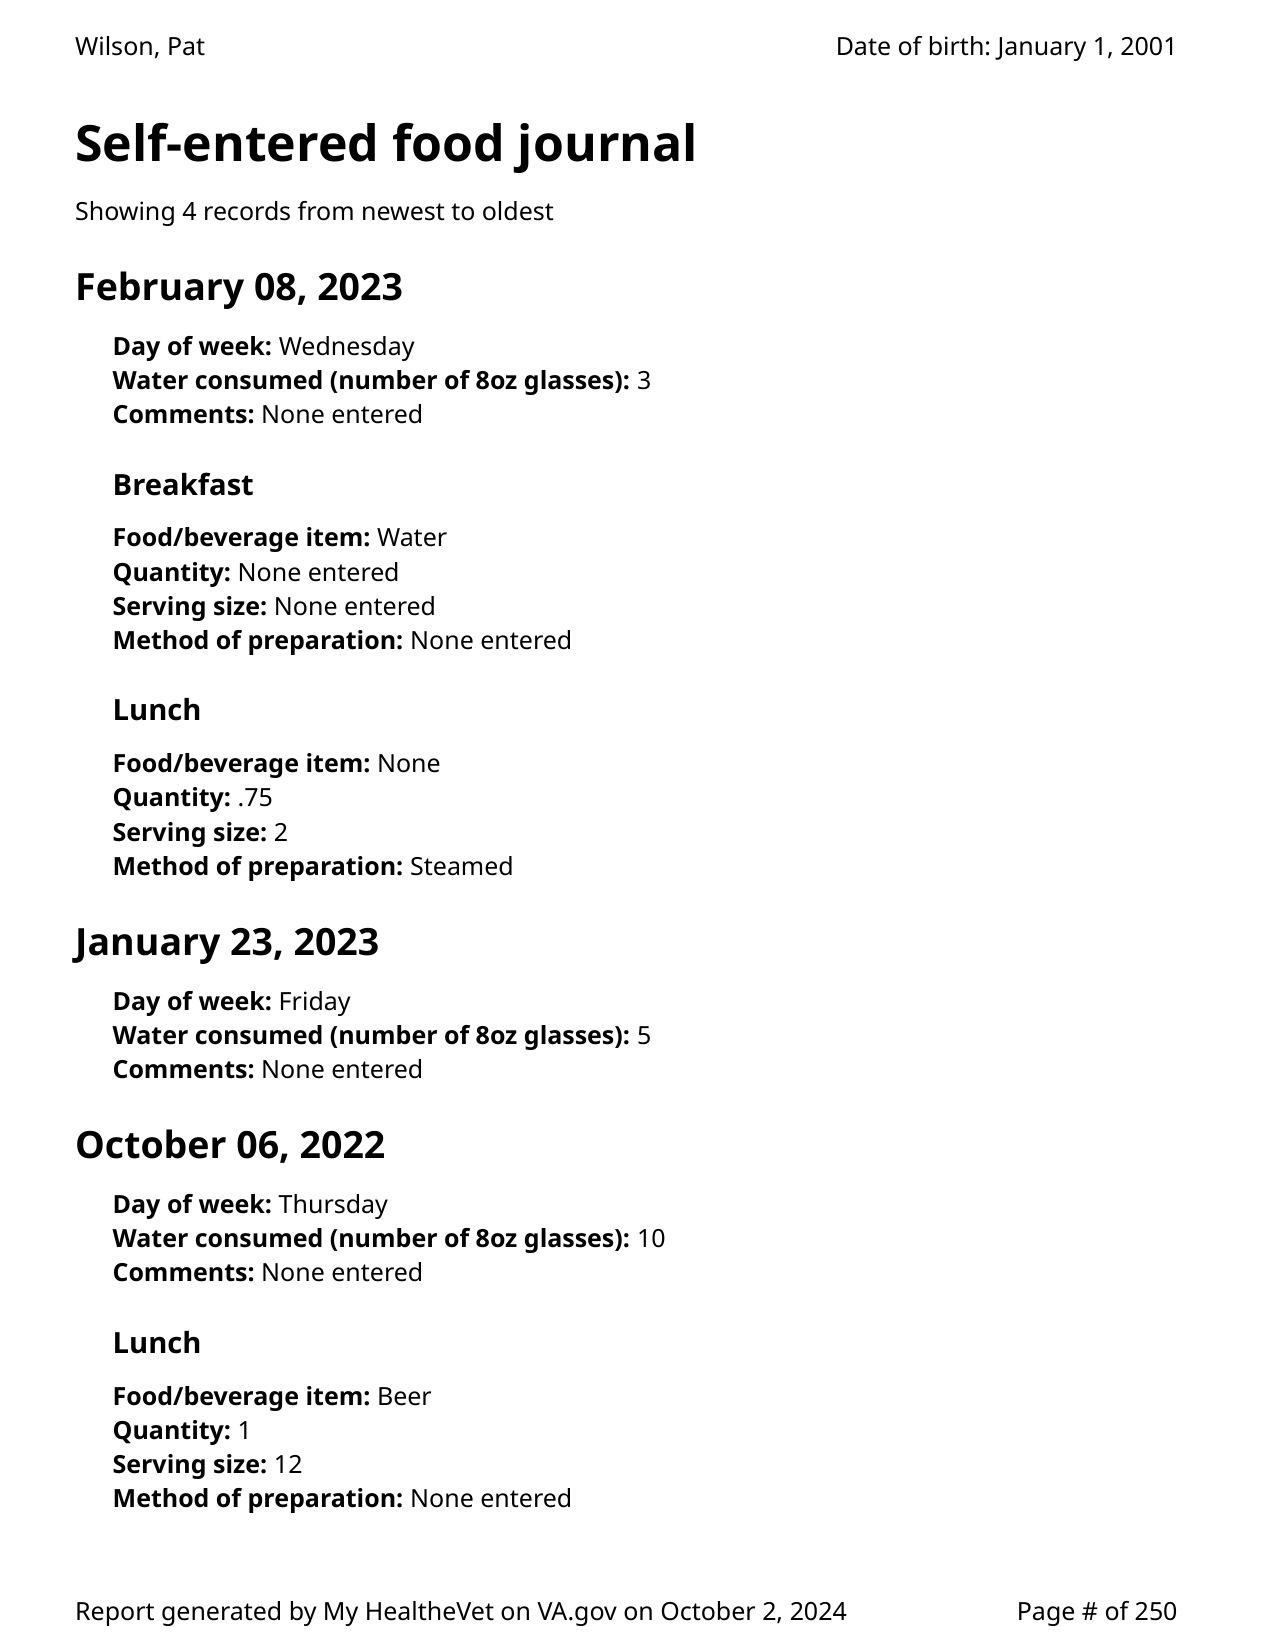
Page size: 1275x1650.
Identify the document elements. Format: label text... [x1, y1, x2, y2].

text Day of week: Thursday [112, 1187, 1200, 1221]
text Comments: None entered [112, 1051, 1200, 1086]
text Lunch [75, 690, 1200, 729]
text January 23, 2023 [75, 916, 1200, 967]
text Water consumed (number of 8oz glasses): 5 [112, 1017, 1200, 1051]
text Serving size: None entered [112, 588, 1200, 622]
text Serving size: 12 [112, 1447, 1200, 1481]
text Method of preparation: None entered [112, 622, 1200, 656]
text Food/beverage item: Water [112, 520, 1200, 554]
text Showing 4 records from newest to oldest [75, 193, 1200, 227]
text Comments: None entered [112, 396, 1200, 430]
text Breakfast [75, 464, 1200, 503]
text October 06, 2022 [75, 1119, 1200, 1170]
text Food/beverage item: None [112, 746, 1200, 780]
text Quantity: .75 [112, 780, 1200, 814]
text Day of week: Wednesday [112, 328, 1200, 362]
text Food/beverage item: Beer [112, 1378, 1200, 1412]
text Water consumed (number of 8oz glasses): 10 [112, 1221, 1200, 1255]
text Water consumed (number of 8oz glasses): 3 [112, 362, 1200, 396]
text Quantity: 1 [112, 1412, 1200, 1447]
text Quantity: None entered [112, 554, 1200, 588]
text Lunch [75, 1322, 1200, 1362]
text Method of preparation: Steamed [112, 848, 1200, 882]
text Method of preparation: None entered [112, 1481, 1200, 1515]
text Serving size: 2 [112, 814, 1200, 848]
text Comments: None entered [112, 1255, 1200, 1289]
text Day of week: Friday [112, 983, 1200, 1017]
text February 08, 2023 [75, 261, 1200, 312]
text Self-entered food journal [75, 108, 1200, 176]
